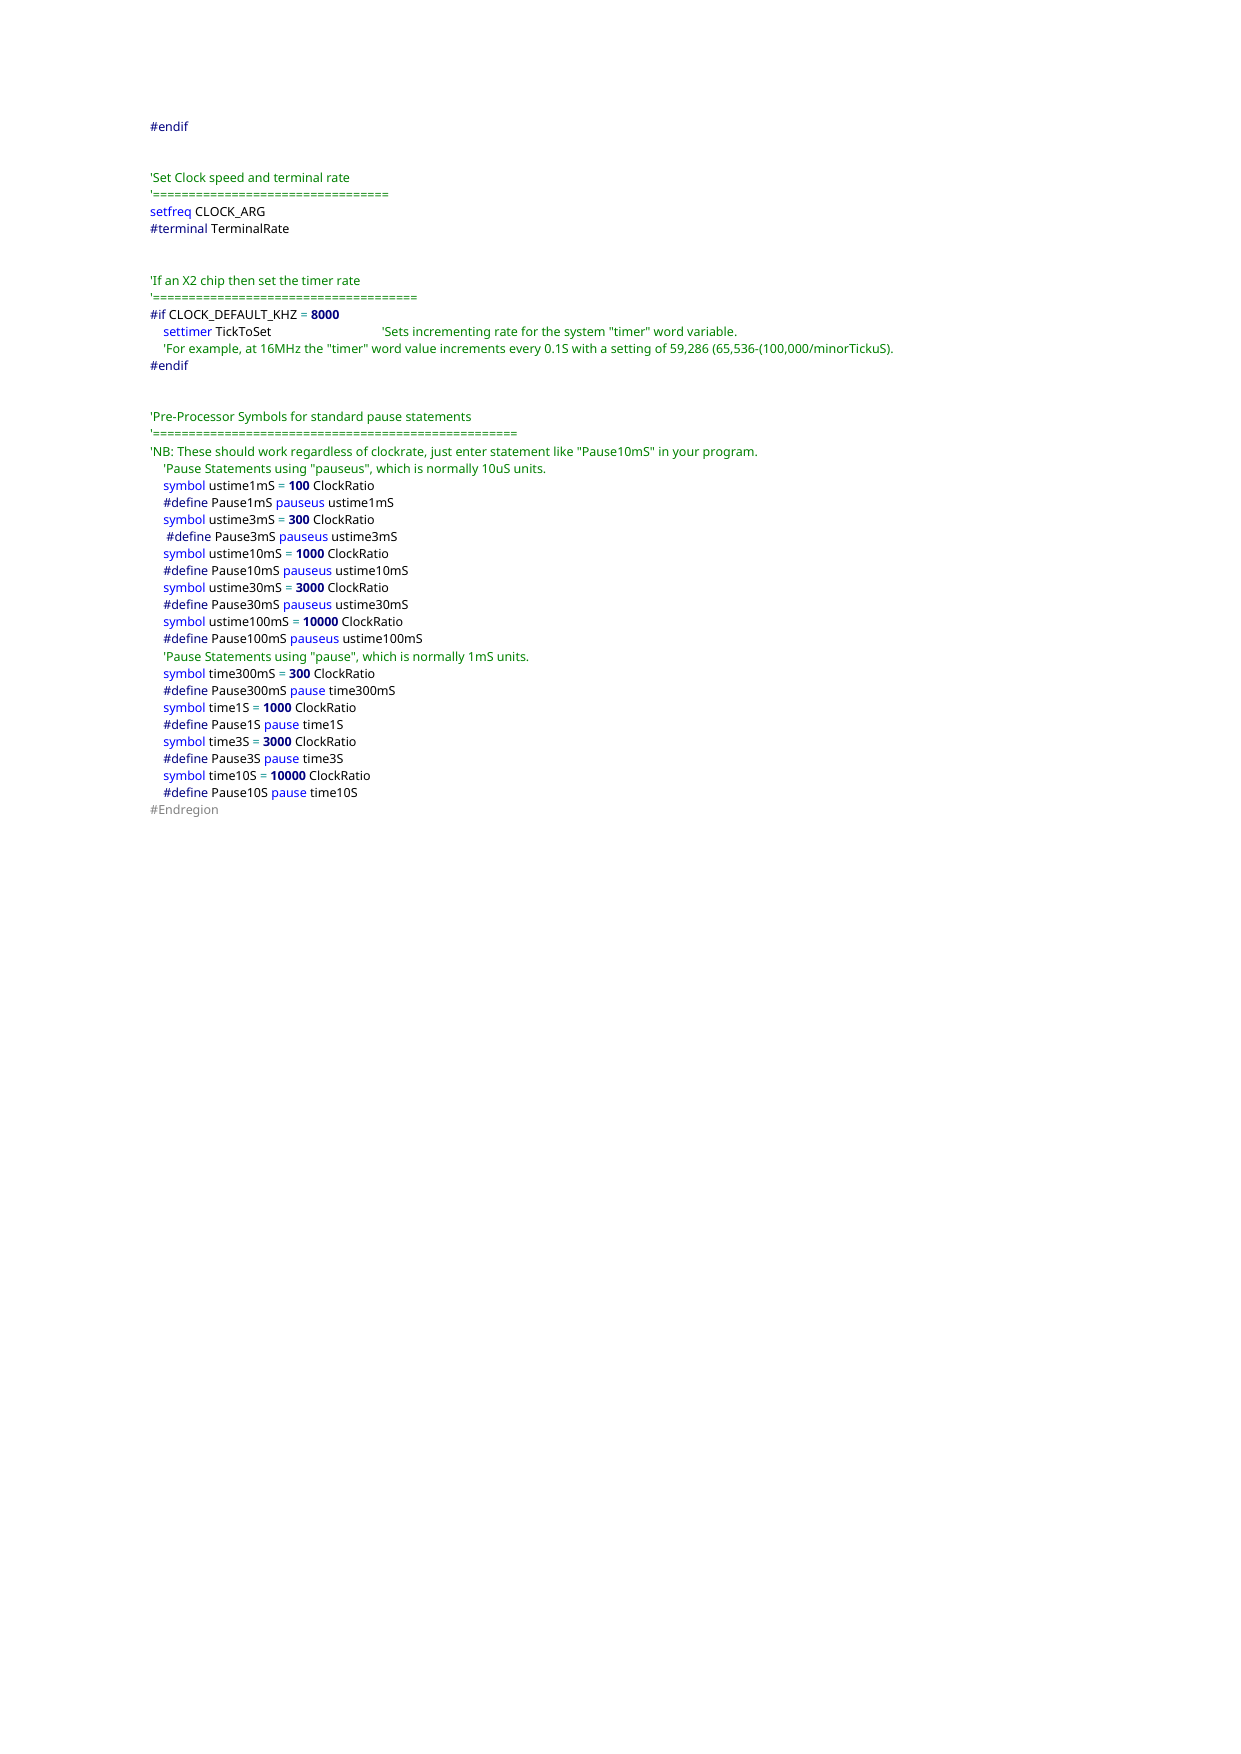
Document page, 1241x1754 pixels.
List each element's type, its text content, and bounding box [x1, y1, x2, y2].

text #define Pause3mS pauseus ustime3mS [150, 528, 1122, 545]
text setfreq CLOCK_ARG [150, 203, 1122, 221]
text #if CLOCK_DEFAULT_KHZ = 8000 [150, 306, 1122, 323]
text symbol time3S = 3000 ClockRatio [150, 733, 1122, 750]
text symbol ustime100mS = 10000 ClockRatio [150, 613, 1122, 631]
text 'For example, at 16MHz the "timer" word value increments every 0.1S with a setting of 59,286 (65,536-(100,000/minorTickuS). [150, 340, 1122, 357]
text 'If an X2 chip then set the timer rate [150, 272, 1122, 289]
text symbol ustime30mS = 3000 ClockRatio [150, 579, 1122, 596]
text 'Set Clock speed and terminal rate [150, 169, 1122, 186]
text '=================================================== [150, 426, 1122, 443]
text 'Pause Statements using "pause", which is normally 1mS units. [150, 648, 1122, 665]
text #define Pause3S pause time3S [150, 750, 1122, 767]
text symbol time1S = 1000 ClockRatio [150, 699, 1122, 716]
text #endif [150, 118, 1122, 135]
text '================================= [150, 186, 1122, 203]
text #Endregion [150, 801, 1122, 818]
text 'Pause Statements using "pauseus", which is normally 10uS units. [150, 460, 1122, 477]
text #define Pause10S pause time10S [150, 784, 1122, 801]
text #define Pause100mS pauseus ustime100mS [150, 631, 1122, 648]
text symbol time10S = 10000 ClockRatio [150, 767, 1122, 784]
text #define Pause300mS pause time300mS [150, 682, 1122, 699]
text symbol ustime3mS = 300 ClockRatio [150, 511, 1122, 528]
text 'NB: These should work regardless of clockrate, just enter statement like "Pause10mS" in your program. [150, 443, 1122, 460]
text #define Pause1S pause time1S [150, 716, 1122, 733]
text 'Pre-Processor Symbols for standard pause statements [150, 408, 1122, 426]
text #define Pause10mS pauseus ustime10mS [150, 562, 1122, 579]
text settimer TickToSet 'Sets incrementing rate for the system "timer" word variable. [150, 323, 1122, 340]
text symbol ustime1mS = 100 ClockRatio [150, 477, 1122, 494]
text #endif [150, 357, 1122, 374]
text '===================================== [150, 289, 1122, 306]
text symbol time300mS = 300 ClockRatio [150, 665, 1122, 682]
text #terminal TerminalRate [150, 221, 1122, 238]
text symbol ustime10mS = 1000 ClockRatio [150, 545, 1122, 562]
text #define Pause30mS pauseus ustime30mS [150, 596, 1122, 613]
text #define Pause1mS pauseus ustime1mS [150, 494, 1122, 511]
